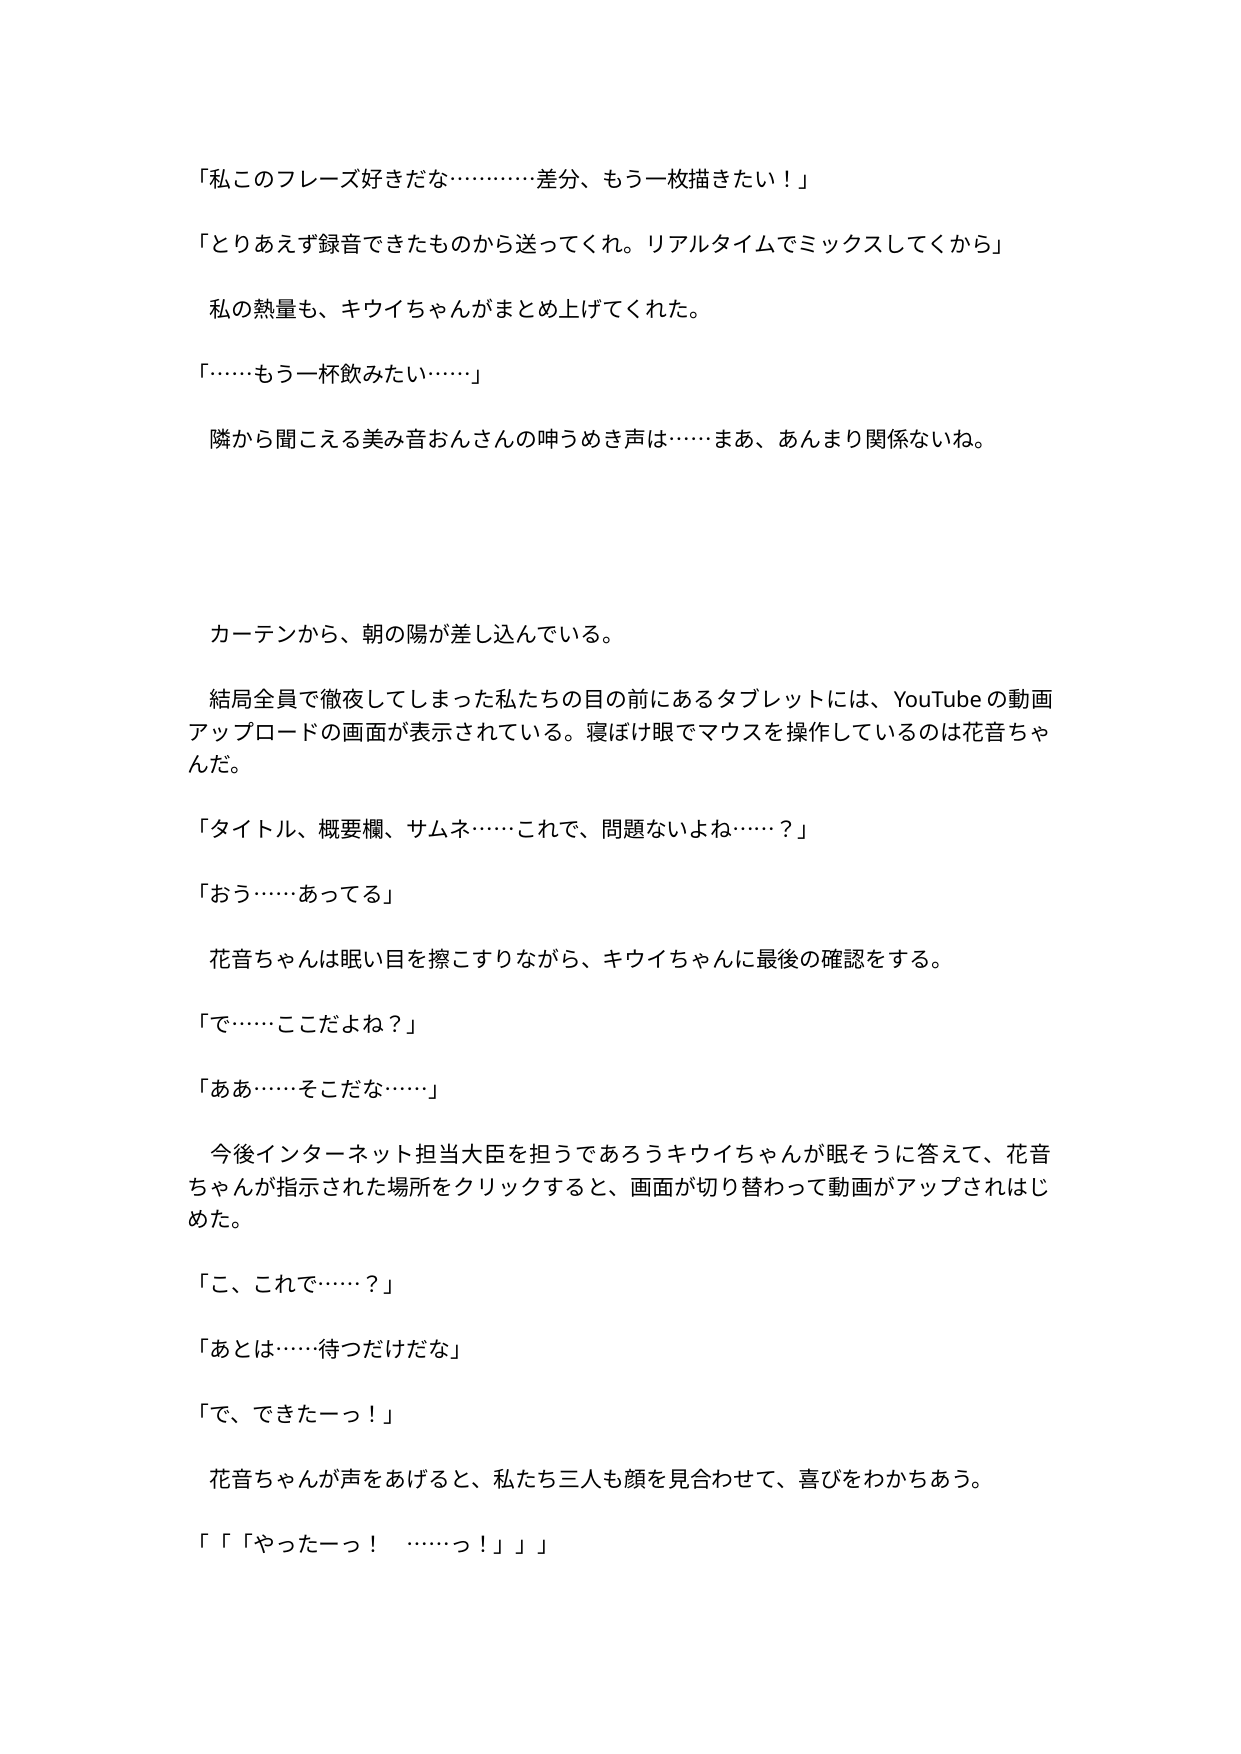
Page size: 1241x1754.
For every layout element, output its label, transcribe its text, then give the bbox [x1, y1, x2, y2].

text 「で……ここだよね？」 [187, 1007, 1053, 1039]
text 花音ちゃんは眠い目を擦こすりながら、キウイちゃんに最後の確認をする。 [187, 942, 1053, 974]
text 私の熱量も、キウイちゃんがまとめ上げてくれた。 [187, 292, 1053, 324]
text 「……もう一杯飲みたい……」 [187, 357, 1053, 389]
text 「で、できたーっ！」 [187, 1397, 1053, 1429]
text 「おう……あってる」 [187, 877, 1053, 909]
text 「ああ……そこだな……」 [187, 1072, 1053, 1104]
text カーテンから、朝の陽が差し込んでいる。 [187, 617, 1053, 649]
text 「私このフレーズ好きだな…………差分、もう一枚描きたい！」 [187, 162, 1053, 194]
text 「あとは……待つだけだな」 [187, 1332, 1053, 1364]
text 結局全員で徹夜してしまった私たちの目の前にあるタブレットには、YouTubeの動画アップロードの画面が表示されている。寝ぼけ眼でマウスを操作しているのは花音ちゃんだ。 [187, 682, 1053, 779]
text 花音ちゃんが声をあげると、私たち三人も顔を見合わせて、喜びをわかちあう。 [187, 1462, 1053, 1494]
text 「「「やったーっ！ ……っ！」」」 [187, 1527, 1053, 1559]
text 今後インターネット担当大臣を担うであろうキウイちゃんが眠そうに答えて、花音ちゃんが指示された場所をクリックすると、画面が切り替わって動画がアップされはじめた。 [187, 1137, 1053, 1234]
text 「こ、これで……？」 [187, 1267, 1053, 1299]
text 「タイトル、概要欄、サムネ……これで、問題ないよね……？」 [187, 812, 1053, 844]
text 隣から聞こえる美み音おんさんの呻うめき声は……まあ、あんまり関係ないね。 [187, 422, 1053, 454]
text 「とりあえず録音できたものから送ってくれ。リアルタイムでミックスしてくから」 [187, 227, 1053, 259]
